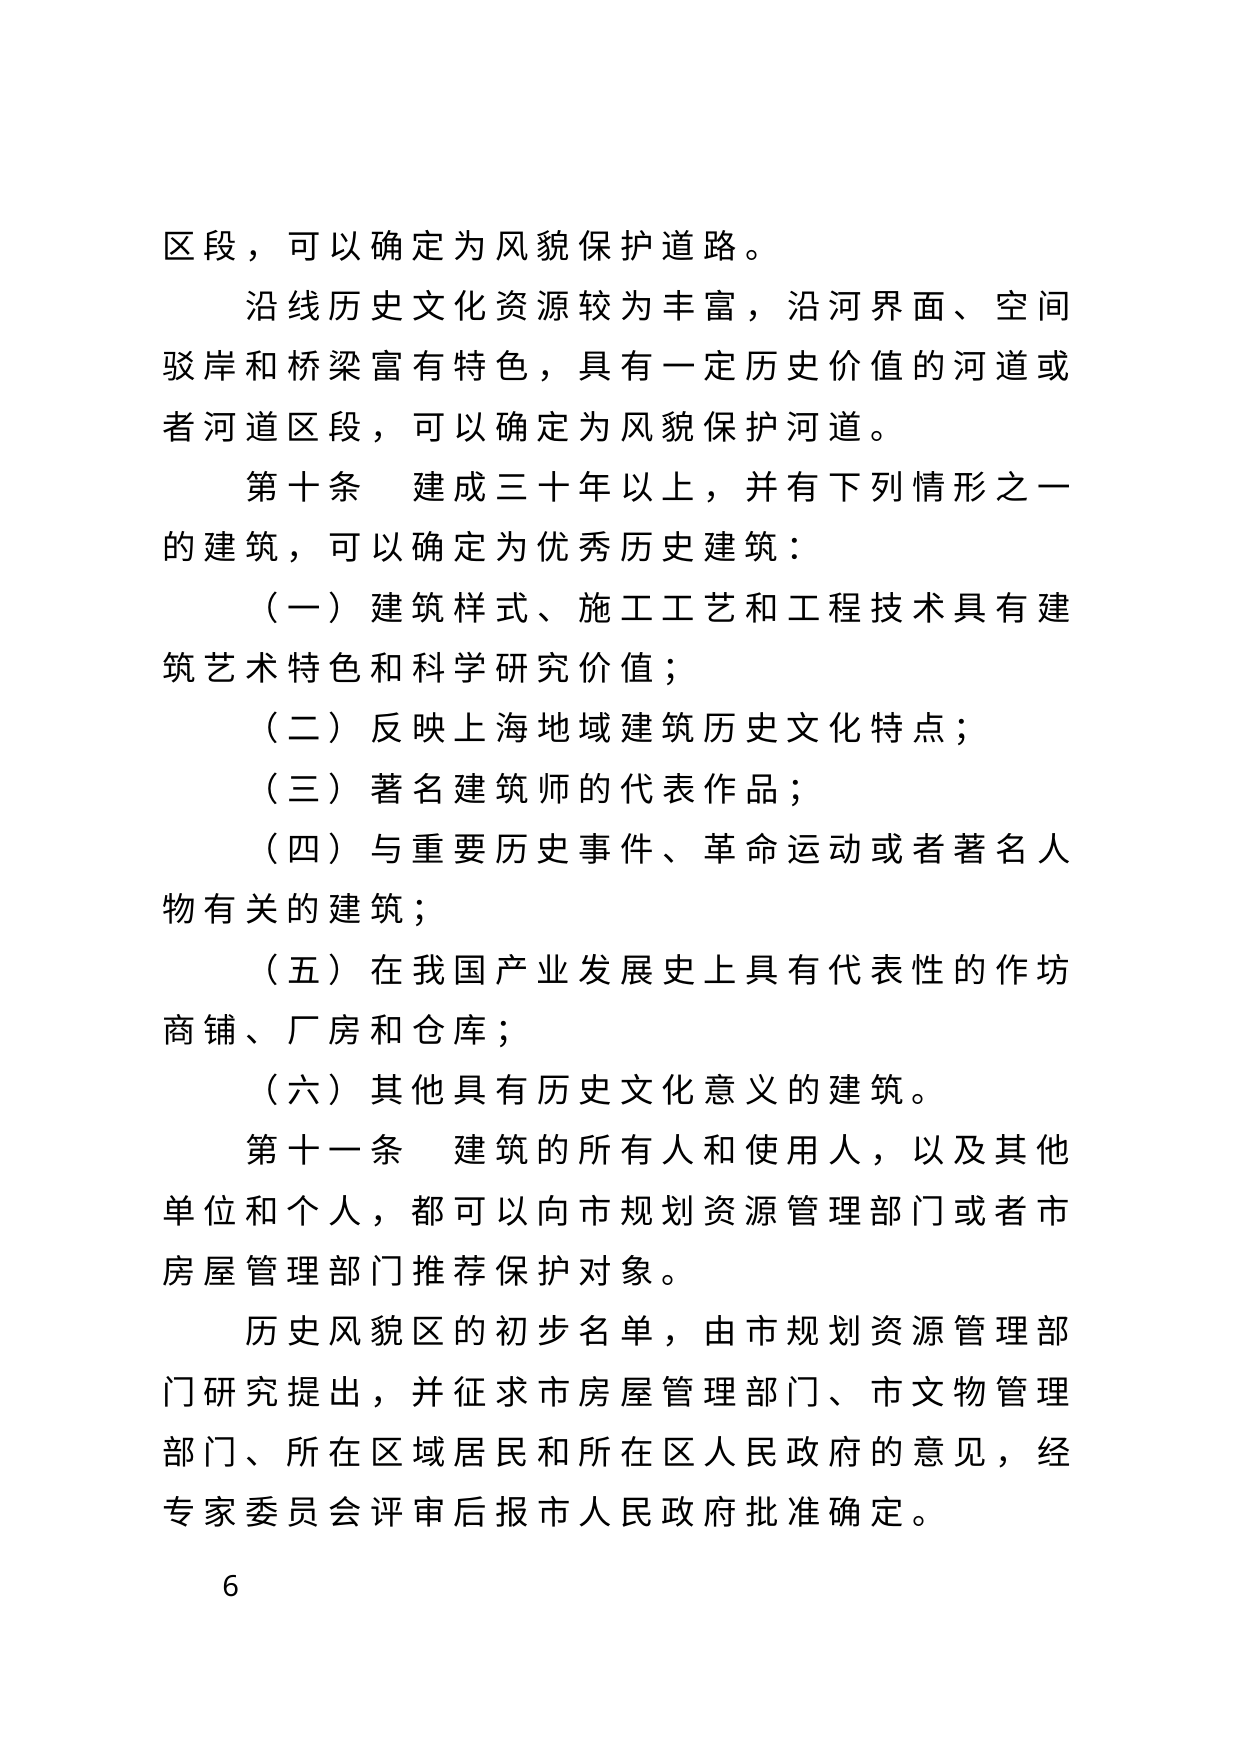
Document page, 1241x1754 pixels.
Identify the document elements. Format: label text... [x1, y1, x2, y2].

text （二）反映上海地域建筑历史文化特点； [162, 696, 1078, 756]
text 第十条 建成三十年以上，并有下列情形之一的建筑，可以确定为优秀历史建筑： [162, 455, 1078, 575]
text （三）著名建筑师的代表作品； [162, 756, 1078, 817]
text （六）其他具有历史文化意义的建筑。 [162, 1058, 1078, 1118]
text （一）建筑样式、施工工艺和工程技术具有建筑艺术特色和科学研究价值； [162, 575, 1078, 696]
text （五）在我国产业发展史上具有代表性的作坊、商铺、厂房和仓库； [162, 937, 1078, 1058]
text 沿线历史文化资源较为丰富，沿河界面、空间、驳岸和桥梁富有特色，具有一定历史价值的河道或者河道区段，可以确定为风貌保护河道。 [162, 274, 1078, 455]
text 历史风貌区的初步名单，由市规划资源管理部门研究提出，并征求市房屋管理部门、市文物管理部门、所在区域居民和所在区人民政府的意见，经专家委员会评审后报市人民政府批准确定。 [162, 1299, 1078, 1540]
text （四）与重要历史事件、革命运动或者著名人物有关的建筑； [162, 817, 1078, 937]
text 第十一条 建筑的所有人和使用人，以及其他单位和个人，都可以向市规划资源管理部门或者市房屋管理部门推荐保护对象。 [162, 1118, 1078, 1299]
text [162, 213, 1078, 274]
